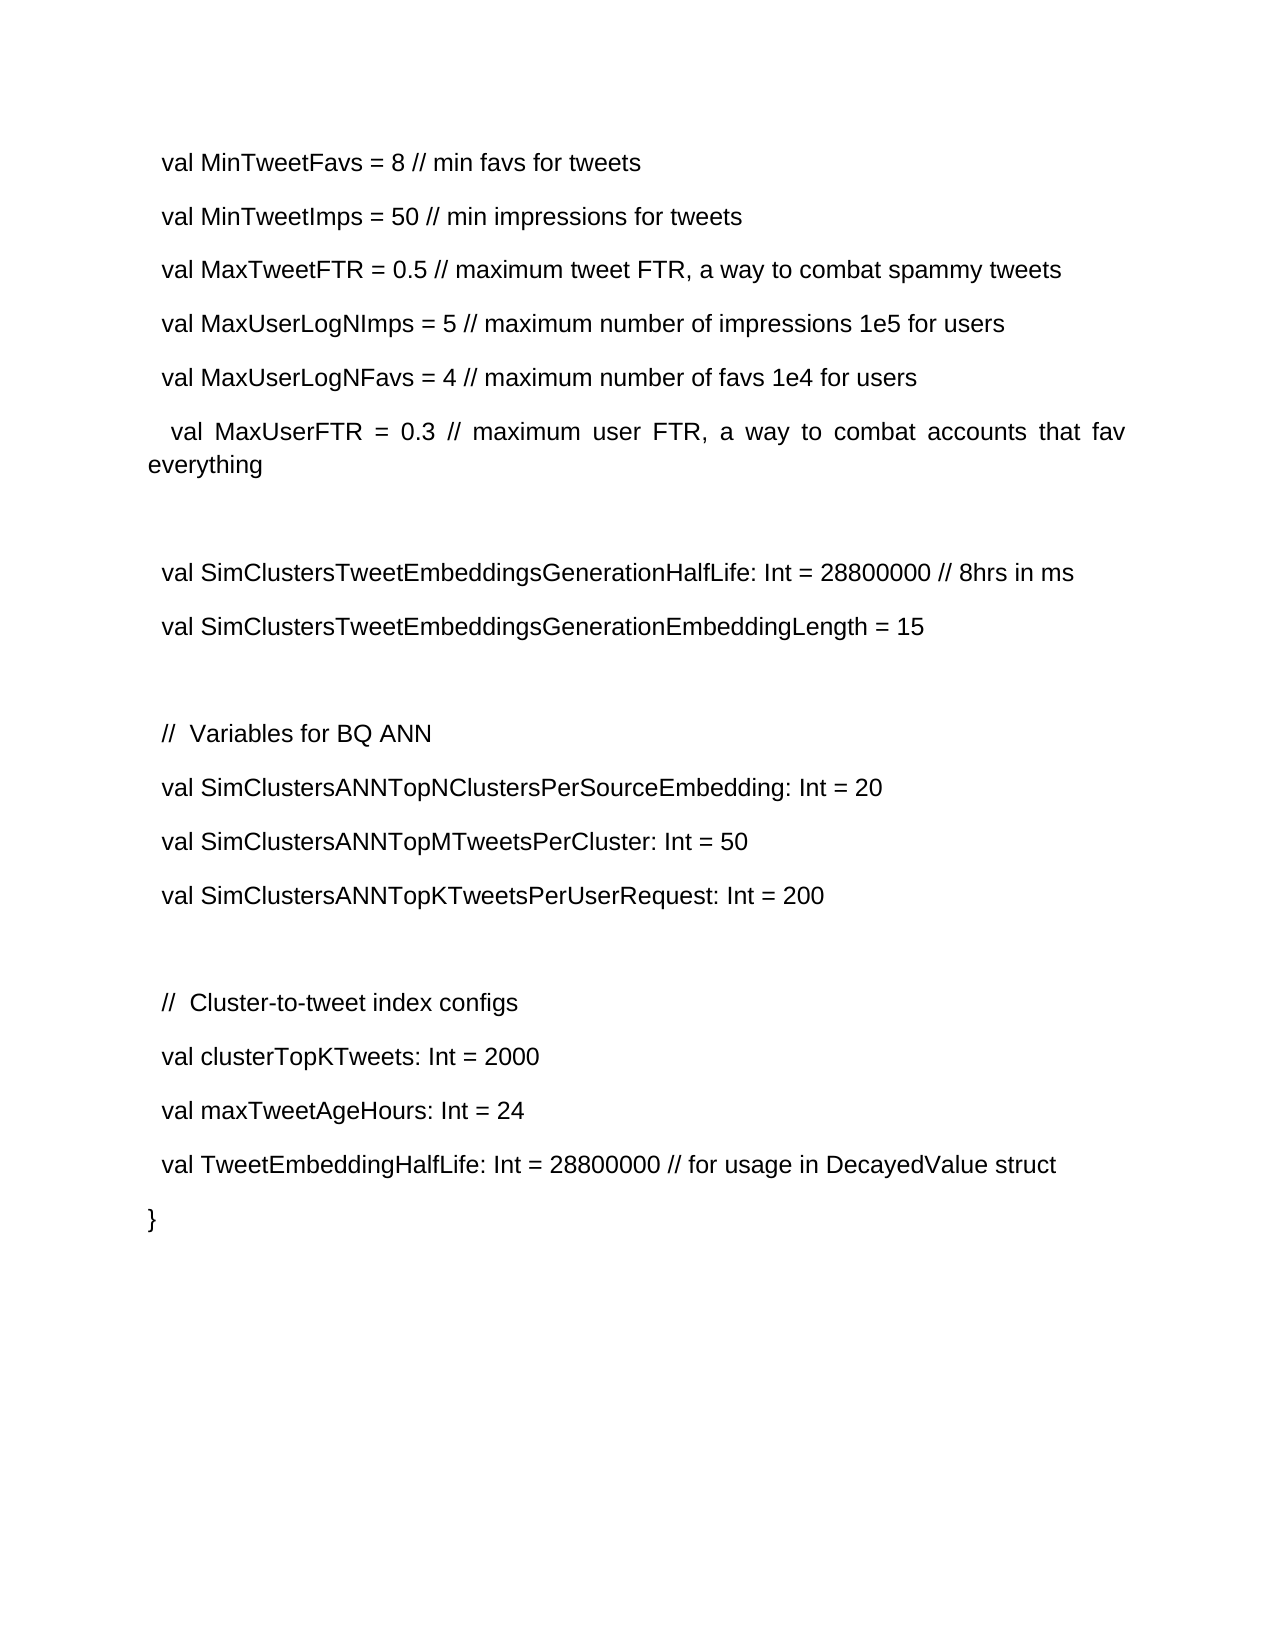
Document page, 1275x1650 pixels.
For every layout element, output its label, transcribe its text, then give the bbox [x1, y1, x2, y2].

text val clusterTopKTweets: Int = 2000 [148, 1042, 1127, 1071]
text // Variables for BQ ANN [148, 719, 1127, 748]
text val SimClustersTweetEmbeddingsGenerationHalfLife: Int = 28800000 // 8hrs in ms [148, 558, 1127, 586]
text val SimClustersTweetEmbeddingsGenerationEmbeddingLength = 15 [148, 611, 1127, 640]
text val TweetEmbeddingHalfLife: Int = 28800000 // for usage in DecayedValue struct [148, 1150, 1127, 1179]
text val MaxUserLogNFavs = 4 // maximum number of favs 1e4 for users [148, 363, 1127, 392]
text val maxTweetAgeHours: Int = 24 [148, 1096, 1127, 1125]
text // Cluster-to-tweet index configs [148, 988, 1127, 1017]
text val MinTweetFavs = 8 // min favs for tweets [148, 148, 1127, 176]
text val SimClustersANNTopKTweetsPerUserRequest: Int = 200 [148, 881, 1127, 909]
text val SimClustersANNTopNClustersPerSourceEmbedding: Int = 20 [148, 773, 1127, 802]
text val SimClustersANNTopMTweetsPerCluster: Int = 50 [148, 827, 1127, 856]
text } [148, 1204, 1127, 1233]
text val MaxUserFTR = 0.3 // maximum user FTR, a way to combat accounts that fav everything [148, 417, 1127, 479]
text val MaxUserLogNImps = 5 // maximum number of impressions 1e5 for users [148, 309, 1127, 338]
text val MinTweetImps = 50 // min impressions for tweets [148, 201, 1127, 230]
text val MaxTweetFTR = 0.5 // maximum tweet FTR, a way to combat spammy tweets [148, 255, 1127, 284]
